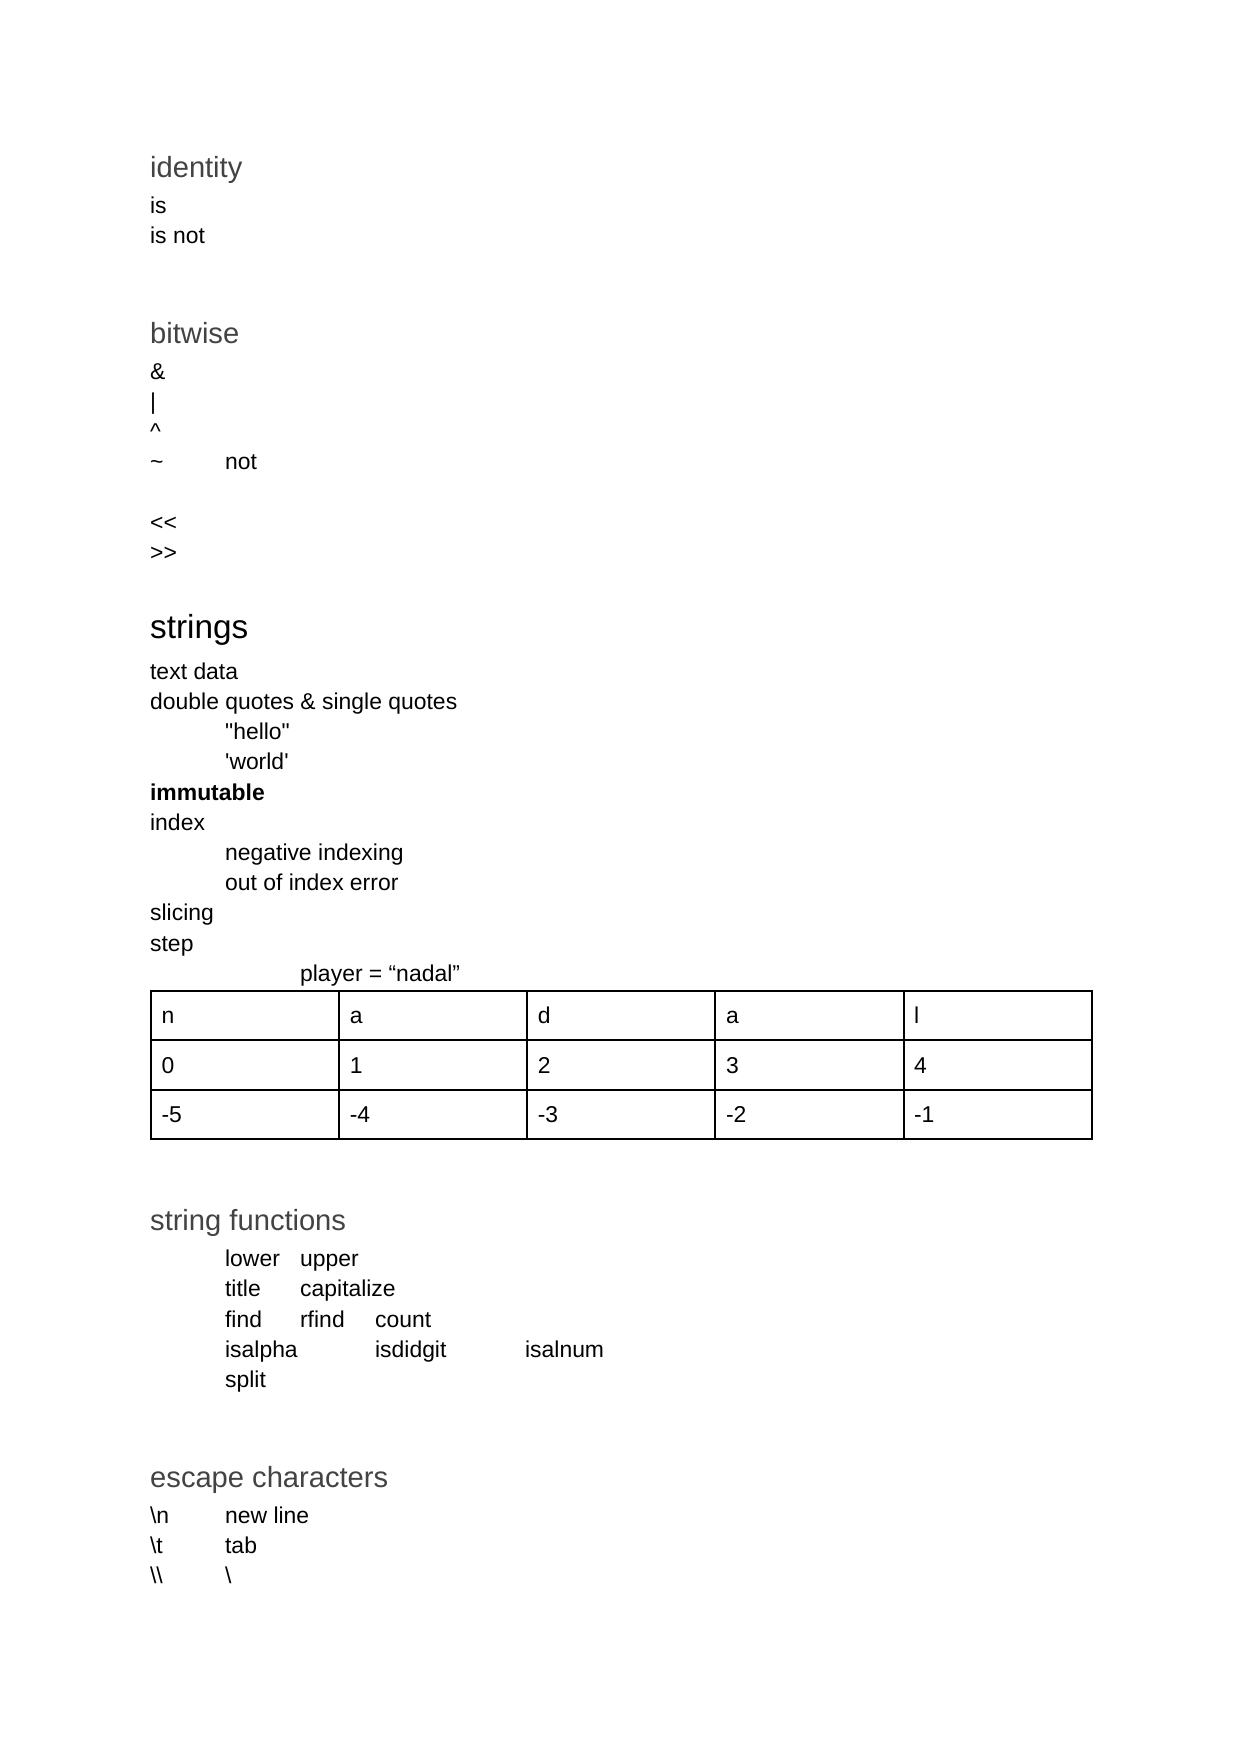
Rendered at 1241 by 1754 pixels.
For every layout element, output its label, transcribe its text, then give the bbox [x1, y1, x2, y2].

table_cell 4 [905, 1041, 1091, 1088]
table_header l [905, 992, 1091, 1039]
text title capitalize [150, 1275, 1090, 1302]
table_cell -2 [716, 1091, 903, 1138]
text double quotes & single quotes [150, 688, 1090, 714]
subtitle escape characters [150, 1460, 1090, 1493]
text is not [150, 222, 1090, 248]
table_cell 0 [152, 1041, 338, 1088]
text | [150, 388, 1090, 414]
table_cell -4 [340, 1091, 526, 1138]
table_header n [152, 992, 338, 1039]
text "hello" [150, 718, 1090, 744]
text negative indexing [150, 839, 1090, 865]
text immutable [150, 778, 1090, 805]
text ^ [150, 418, 1090, 444]
text text data [150, 658, 1090, 684]
subtitle string functions [150, 1203, 1090, 1237]
subtitle bitwise [150, 316, 1090, 349]
text isalpha isdidgit isalnum [150, 1336, 1090, 1362]
text step [150, 929, 1090, 956]
text find rfind count [150, 1306, 1090, 1332]
table_cell 2 [528, 1041, 714, 1088]
text out of index error [150, 869, 1090, 895]
table_cell 3 [716, 1041, 903, 1088]
text slicing [150, 899, 1090, 926]
text \\ \ [150, 1562, 1090, 1588]
table_header a [716, 992, 903, 1039]
table_cell 1 [340, 1041, 526, 1088]
text & [150, 358, 1090, 384]
text \n new line [150, 1502, 1090, 1528]
text split [150, 1366, 1090, 1392]
table_cell -1 [905, 1091, 1091, 1138]
text << [150, 509, 1090, 535]
table_header a [340, 992, 526, 1039]
table_cell -5 [152, 1091, 338, 1138]
text index [150, 809, 1090, 835]
subtitle identity [150, 150, 1090, 183]
subtitle strings [150, 607, 1090, 645]
text 'world' [150, 748, 1090, 774]
table_header d [528, 992, 714, 1039]
text player = “nadal” [225, 960, 1090, 986]
table_cell -3 [528, 1091, 714, 1138]
text \t tab [150, 1532, 1090, 1558]
text lower upper [150, 1245, 1090, 1272]
text ~ not [150, 448, 1090, 475]
text >> [150, 539, 1090, 565]
text is [150, 192, 1090, 218]
